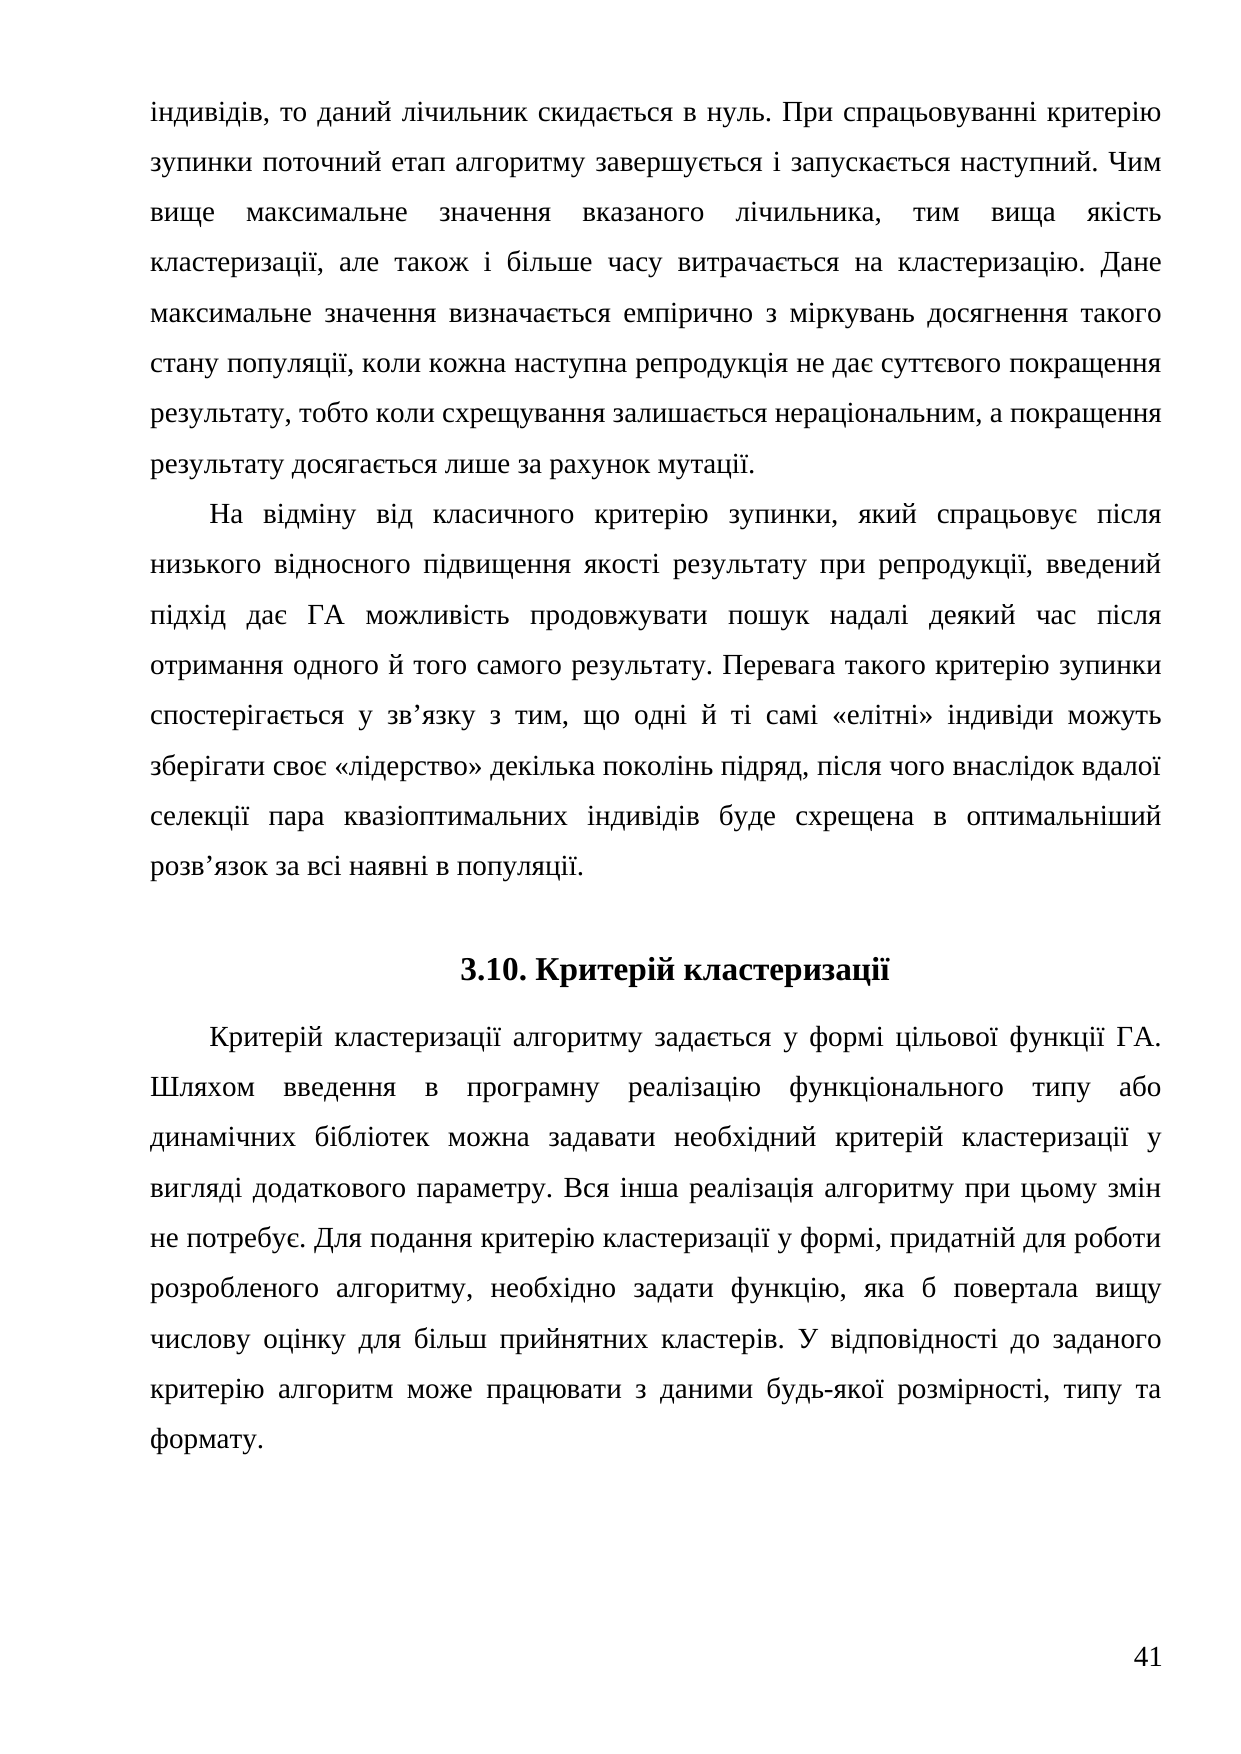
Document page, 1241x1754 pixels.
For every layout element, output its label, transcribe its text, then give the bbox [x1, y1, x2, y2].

subtitle Критерій кластеризації [187, 949, 1162, 987]
text На відміну від класичного критерію зупинки, який спрацьовує після низького відносного підвищення якості результату при репродукції, введений підхід дає ГА можливість продовжувати пошук надалі деякий час після отримання одного й того самого результату. Перевага такого критерію зупинки спостерігається у зв’язку з тим, що одні й ті самі «елітні» індивіди можуть зберігати своє «лідерство» декілька поколінь підряд, після чого внаслідок вдалої селекції пара квазіоптимальних індивідів буде схрещена в оптимальніший розв’язок за всі наявні в популяції. [150, 496, 1162, 882]
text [150, 94, 1162, 479]
text Критерій кластеризації алгоритму задається у формі цільової функції ГА. Шляхом введення в програмну реалізацію функціонального типу або динамічних бібліотек можна задавати необхідний критерій кластеризації у вигляді додаткового параметру. Вся інша реалізація алгоритму при цьому змін не потребує. Для подання критерію кластеризації у формі, придатній для роботи розробленого алгоритму, необхідно задати функцію, яка б повертала вищу числову оцінку для більш прийнятних кластерів. У відповідності до заданого критерію алгоритм може працювати з даними будь-якої розмірності, типу та формату. [150, 1019, 1162, 1455]
